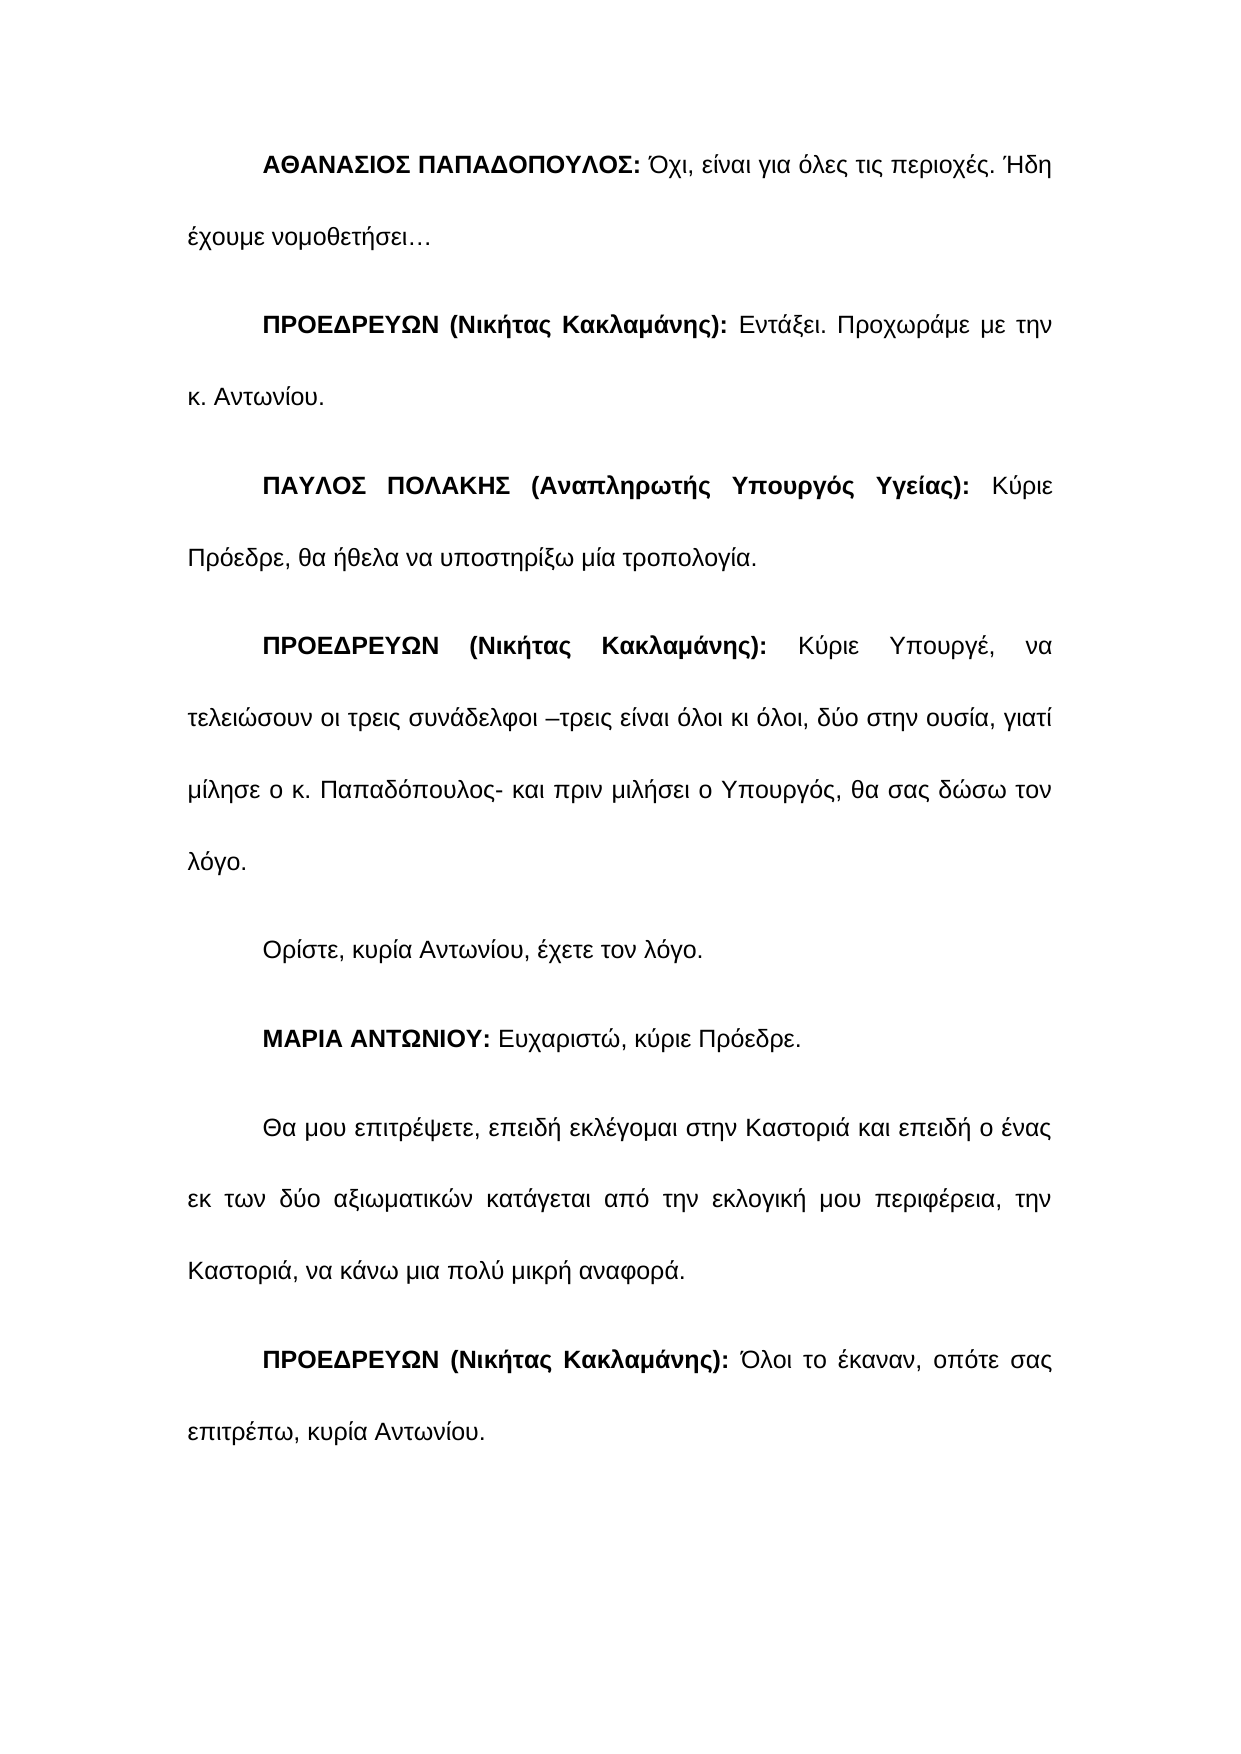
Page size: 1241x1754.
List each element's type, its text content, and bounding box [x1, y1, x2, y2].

text ΜΑΡΙΑ ΑΝΤΩΝΙΟΥ: Ευχαριστώ, κύριε Πρόεδρε. [187, 1024, 1053, 1053]
text ΠΡΟΕΔΡΕΥΩΝ (Νικήτας Κακλαμάνης): Κύριε Υπουργέ, να τελειώσουν οι τρεις συνάδελφοι –τρεις είναι όλοι κι όλοι, δύο στην ουσία, γιατί μίλησε ο κ. Παπαδόπουλος- και πριν μιλήσει ο Υπουργός, θα σας δώσω τον λόγο. [187, 631, 1053, 876]
text Θα μου επιτρέψετε, επειδή εκλέγομαι στην Καστοριά και επειδή ο ένας εκ των δύο αξιωματικών κατάγεται από την εκλογική μου περιφέρεια, την Καστοριά, να κάνω μια πολύ μικρή αναφορά. [187, 1112, 1053, 1285]
text ΠΡΟΕΔΡΕΥΩΝ (Νικήτας Κακλαμάνης): Εντάξει. Προχωράμε με την κ. Αντωνίου. [187, 310, 1053, 411]
text ΠΡΟΕΔΡΕΥΩΝ (Νικήτας Κακλαμάνης): Όλοι το έκαναν, οπότε σας επιτρέπω, κυρία Αντωνίου. [187, 1345, 1053, 1445]
text Ορίστε, κυρία Αντωνίου, έχετε τον λόγο. [187, 935, 1053, 964]
text ΠΑΥΛΟΣ ΠΟΛΑΚΗΣ (Αναπληρωτής Υπουργός Υγείας): Κύριε Πρόεδρε, θα ήθελα να υποστηρίξω μία τροπολογία. [187, 471, 1053, 571]
text ΑΘΑΝΑΣΙΟΣ ΠΑΠΑΔΟΠΟΥΛΟΣ: Όχι, είναι για όλες τις περιοχές. Ήδη έχουμε νομοθετήσει… [187, 150, 1053, 251]
